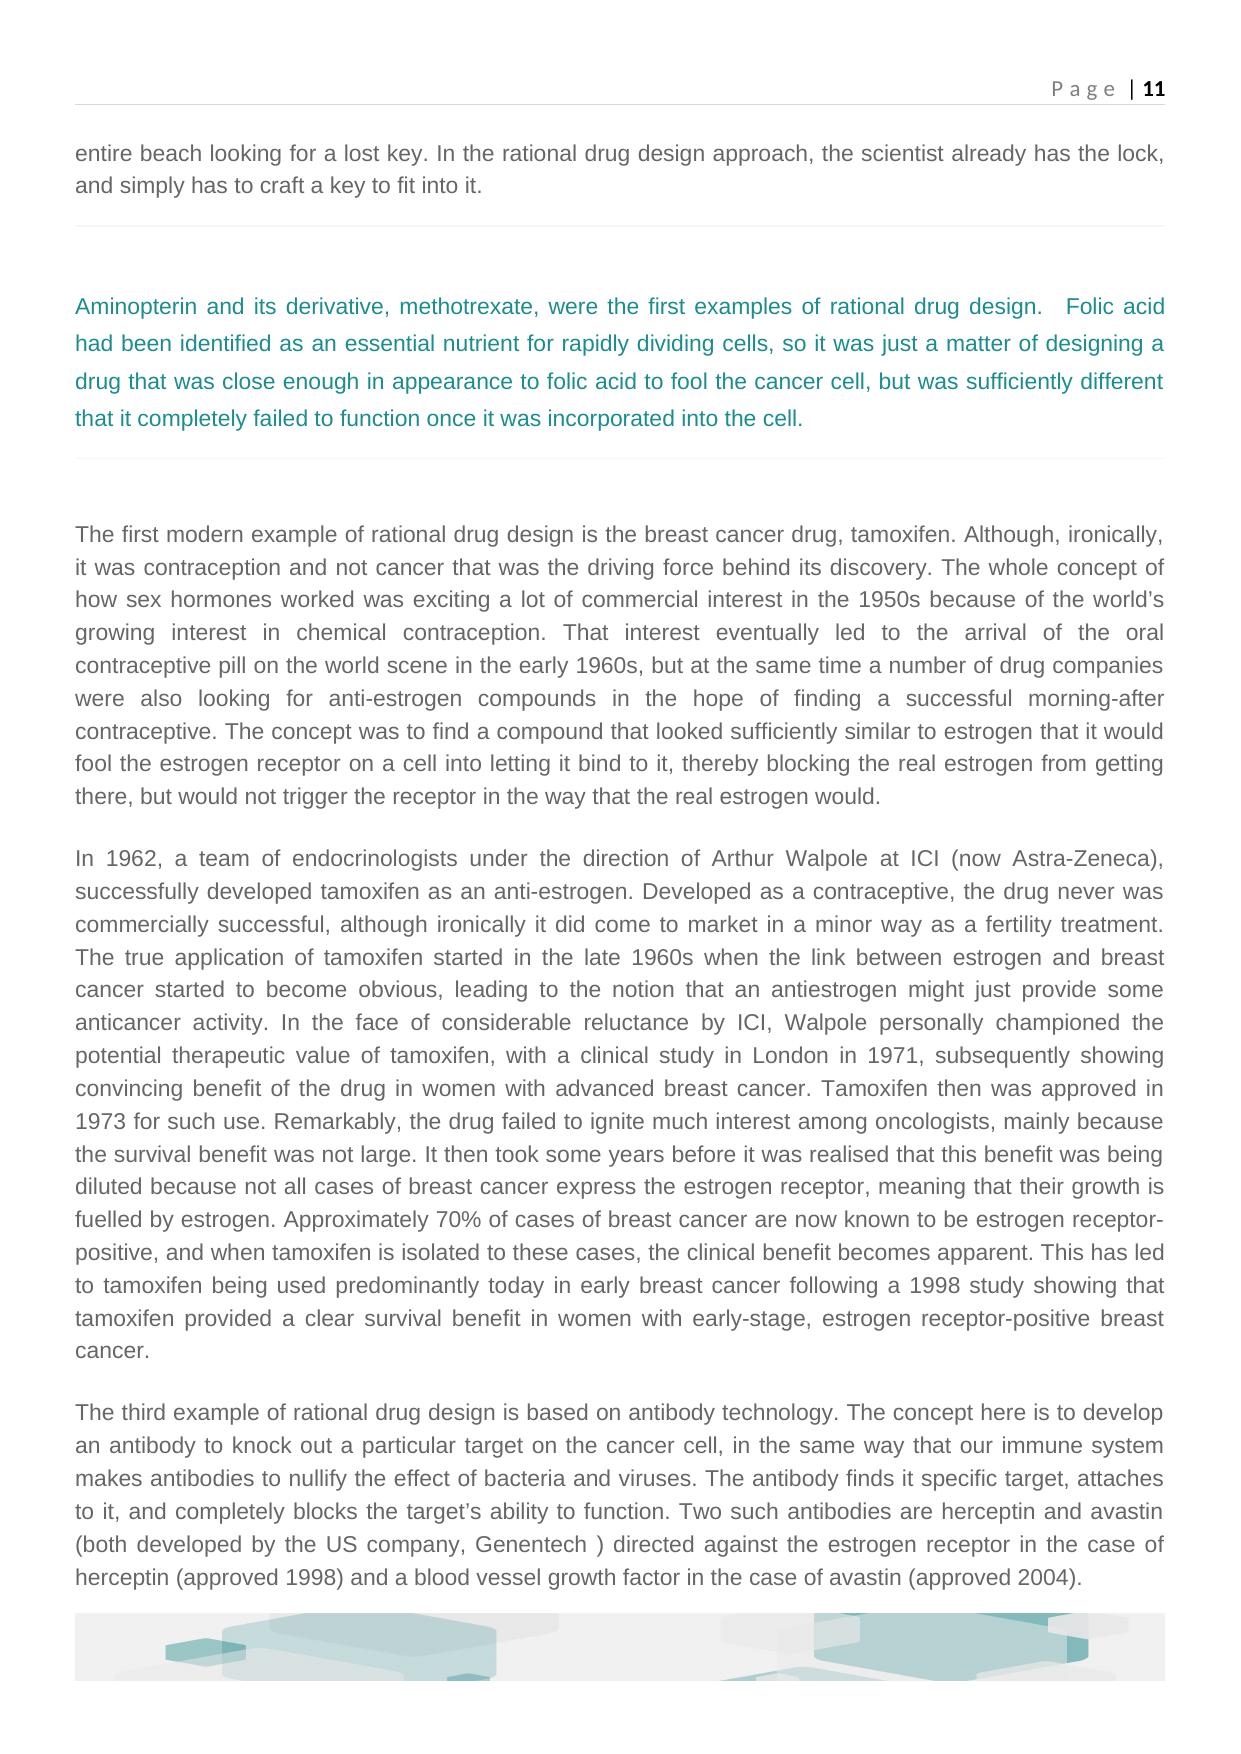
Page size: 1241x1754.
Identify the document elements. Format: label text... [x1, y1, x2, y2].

text The third example of rational drug design is based on antibody technology. The concept here is to develop an antibody to knock out a particular target on the cancer cell, in the same way that our immune system makes antibodies to nullify the effect of bacteria and viruses. The antibody finds it specific target, attaches to it, and completely blocks the target’s ability to function. Two such antibodies are herceptin and avastin (both developed by the US company, Genentech ) directed against the estrogen receptor in the case of herceptin (approved 1998) and a blood vessel growth factor in the case of avastin (approved 2004). [75, 1393, 1165, 1590]
picture [75, 1613, 1166, 1681]
text The first modern example of rational drug design is the breast cancer drug, tamoxifen. Although, ironically, it was contraception and not cancer that was the driving force behind its discovery. The whole concept of how sex hormones worked was exciting a lot of commercial interest in the 1950s because of the world’s growing interest in chemical contraception. That interest eventually led to the arrival of the oral contraceptive pill on the world scene in the early 1960s, but at the same time a number of drug companies were also looking for anti-estrogen compounds in the hope of finding a successful morning-after contraceptive. The concept was to find a compound that looked sufficiently similar to estrogen that it would fool the estrogen receptor on a cell into letting it bind to it, thereby blocking the real estrogen from getting there, but would not trigger the receptor in the way that the real estrogen would. [75, 514, 1165, 809]
text Aminopterin and its derivative, methotrexate, were the first examples of rational drug design. Folic acid had been identified as an essential nutrient for rapidly dividing cells, so it was just a matter of designing a drug that was close enough in appearance to folic acid to fool the cancer cell, but was sufficiently different that it completely failed to function once it was incorporated into the cell. [75, 281, 1165, 431]
text In 1962, a team of endocrinologists under the direction of Arthur Walpole at ICI (now Astra-Zeneca), successfully developed tamoxifen as an anti-estrogen. Developed as a contraceptive, the drug never was commercially successful, although ironically it did come to market in a minor way as a fertility treatment. The true application of tamoxifen started in the late 1960s when the link between estrogen and breast cancer started to become obvious, leading to the notion that an antiestrogen might just provide some anticancer activity. In the face of considerable reluctance by ICI, Walpole personally championed the potential therapeutic value of tamoxifen, with a clinical study in London in 1971, subsequently showing convincing benefit of the drug in women with advanced breast cancer. Tamoxifen then was approved in 1973 for such use. Remarkably, the drug failed to ignite much interest among oncologists, mainly because the survival benefit was not large. It then took some years before it was realised that this benefit was being diluted because not all cases of breast cancer express the estrogen receptor, meaning that their growth is fuelled by estrogen. Approximately 70% of cases of breast cancer are now known to be estrogen receptor-positive, and when tamoxifen is isolated to these cases, the clinical benefit becomes apparent. This has led to tamoxifen being used predominantly today in early breast cancer following a 1998 study showing that tamoxifen provided a clear survival benefit in women with early-stage, estrogen receptor-positive breast cancer. [75, 839, 1165, 1364]
